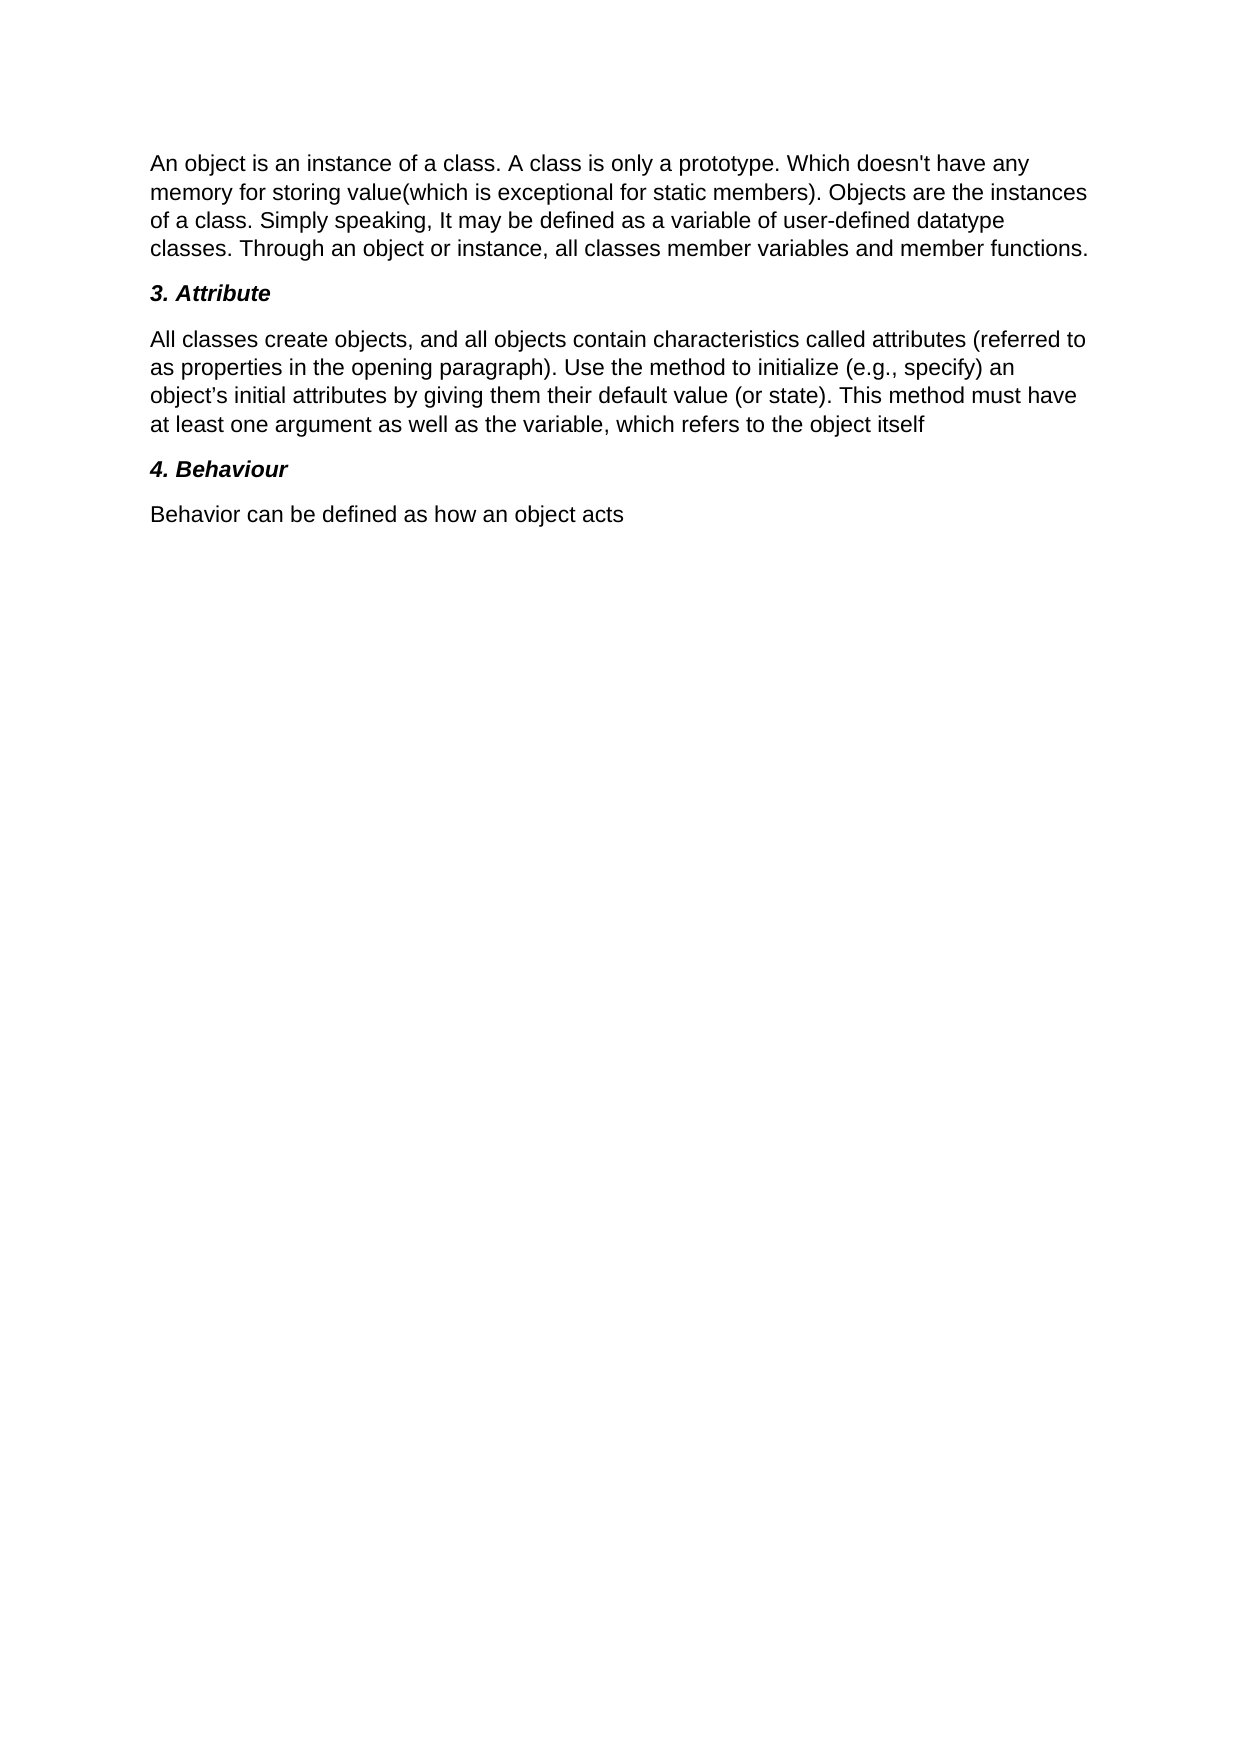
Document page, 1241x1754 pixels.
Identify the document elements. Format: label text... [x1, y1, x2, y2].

text 4. Behaviour [150, 456, 1090, 482]
text All classes create objects, and all objects contain characteristics called attributes (referred to as properties in the opening paragraph). Use the method to initialize (e.g., specify) an object’s initial attributes by giving them their default value (or state). This method must have at least one argument as well as the variable, which refers to the object itself [150, 326, 1090, 437]
text 3. Attribute [150, 280, 1090, 307]
text Behavior can be defined as how an object acts [150, 501, 1090, 527]
text An object is an instance of a class. A class is only a prototype. Which doesn't have any memory for storing value(which is exceptional for static members). Objects are the instances of a class. Simply speaking, It may be defined as a variable of user-defined datatype classes. Through an object or instance, all classes member variables and member functions. [150, 150, 1090, 262]
